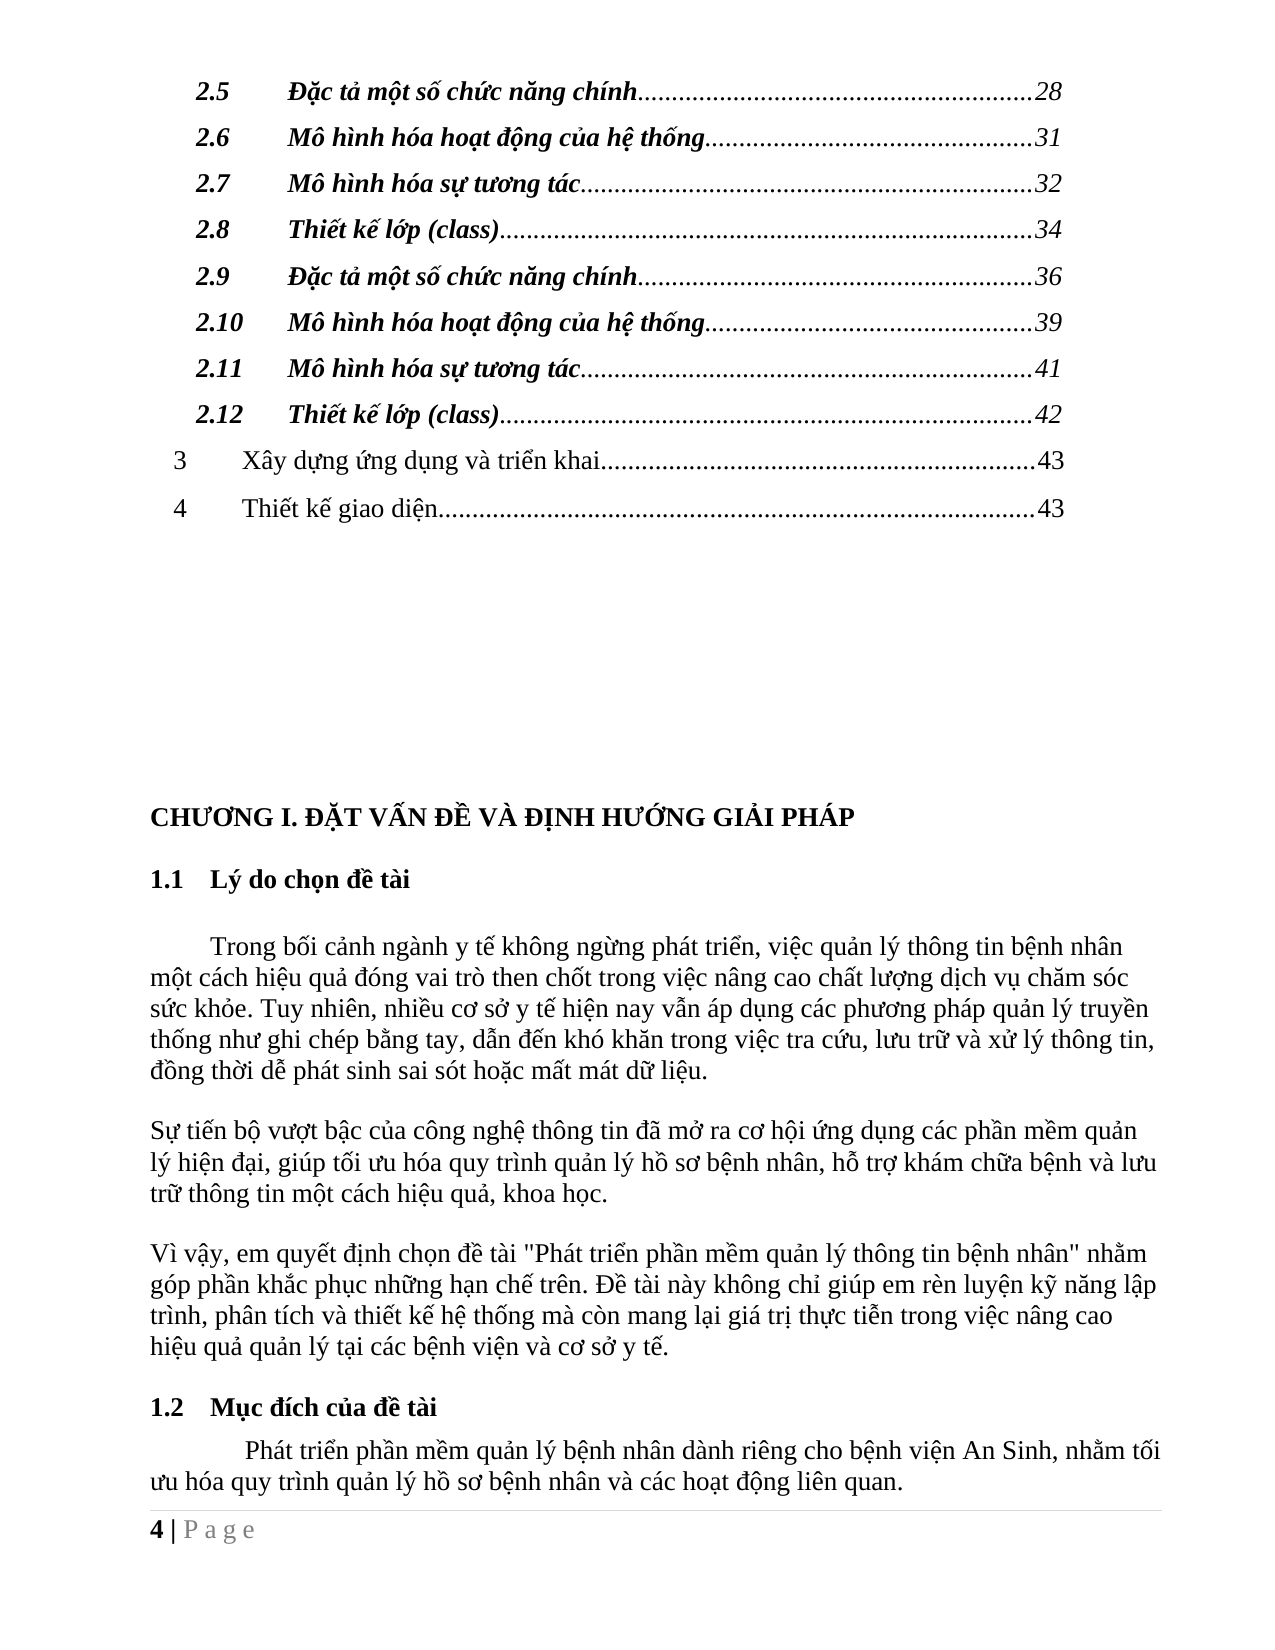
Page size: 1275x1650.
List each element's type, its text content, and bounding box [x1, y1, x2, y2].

text Vì vậy, em quyết định chọn đề tài "Phát triển phần mềm quản lý thông tin bệnh nhân" nhằm góp phần khắc phục những hạn chế trên. Đề tài này không chỉ giúp em rèn luyện kỹ năng lập trình, phân tích và thiết kế hệ thống mà còn mang lại giá trị thực tiễn trong việc nâng cao hiệu quả quản lý tại các bệnh viện và cơ sở y tế. [150, 1237, 1162, 1362]
subtitle Lý do chọn đề tài [150, 863, 1162, 894]
subtitle Mục đích của đề tài [150, 1391, 1162, 1422]
subtitle CHƯƠNG I. ĐẶT VẤN ĐỀ VÀ ĐỊNH HƯỚNG GIẢI PHÁP [150, 801, 1162, 832]
text  Phát triển phần mềm quản lý bệnh nhân dành riêng cho bệnh viện An Sinh, nhằm tối ưu hóa quy trình quản lý hồ sơ bệnh nhân và các hoạt động liên quan. [150, 1434, 1162, 1497]
text Sự tiến bộ vượt bậc của công nghệ thông tin đã mở ra cơ hội ứng dụng các phần mềm quản lý hiện đại, giúp tối ưu hóa quy trình quản lý hồ sơ bệnh nhân, hỗ trợ khám chữa bệnh và lưu trữ thông tin một cách hiệu quả, khoa học. [150, 1114, 1162, 1208]
text Trong bối cảnh ngành y tế không ngừng phát triển, việc quản lý thông tin bệnh nhân một cách hiệu quả đóng vai trò then chốt trong việc nâng cao chất lượng dịch vụ chăm sóc sức khỏe. Tuy nhiên, nhiều cơ sở y tế hiện nay vẫn áp dụng các phương pháp quản lý truyền thống như ghi chép bằng tay, dẫn đến khó khăn trong việc tra cứu, lưu trữ và xử lý thông tin, đồng thời dễ phát sinh sai sót hoặc mất mát dữ liệu. [150, 929, 1162, 1085]
